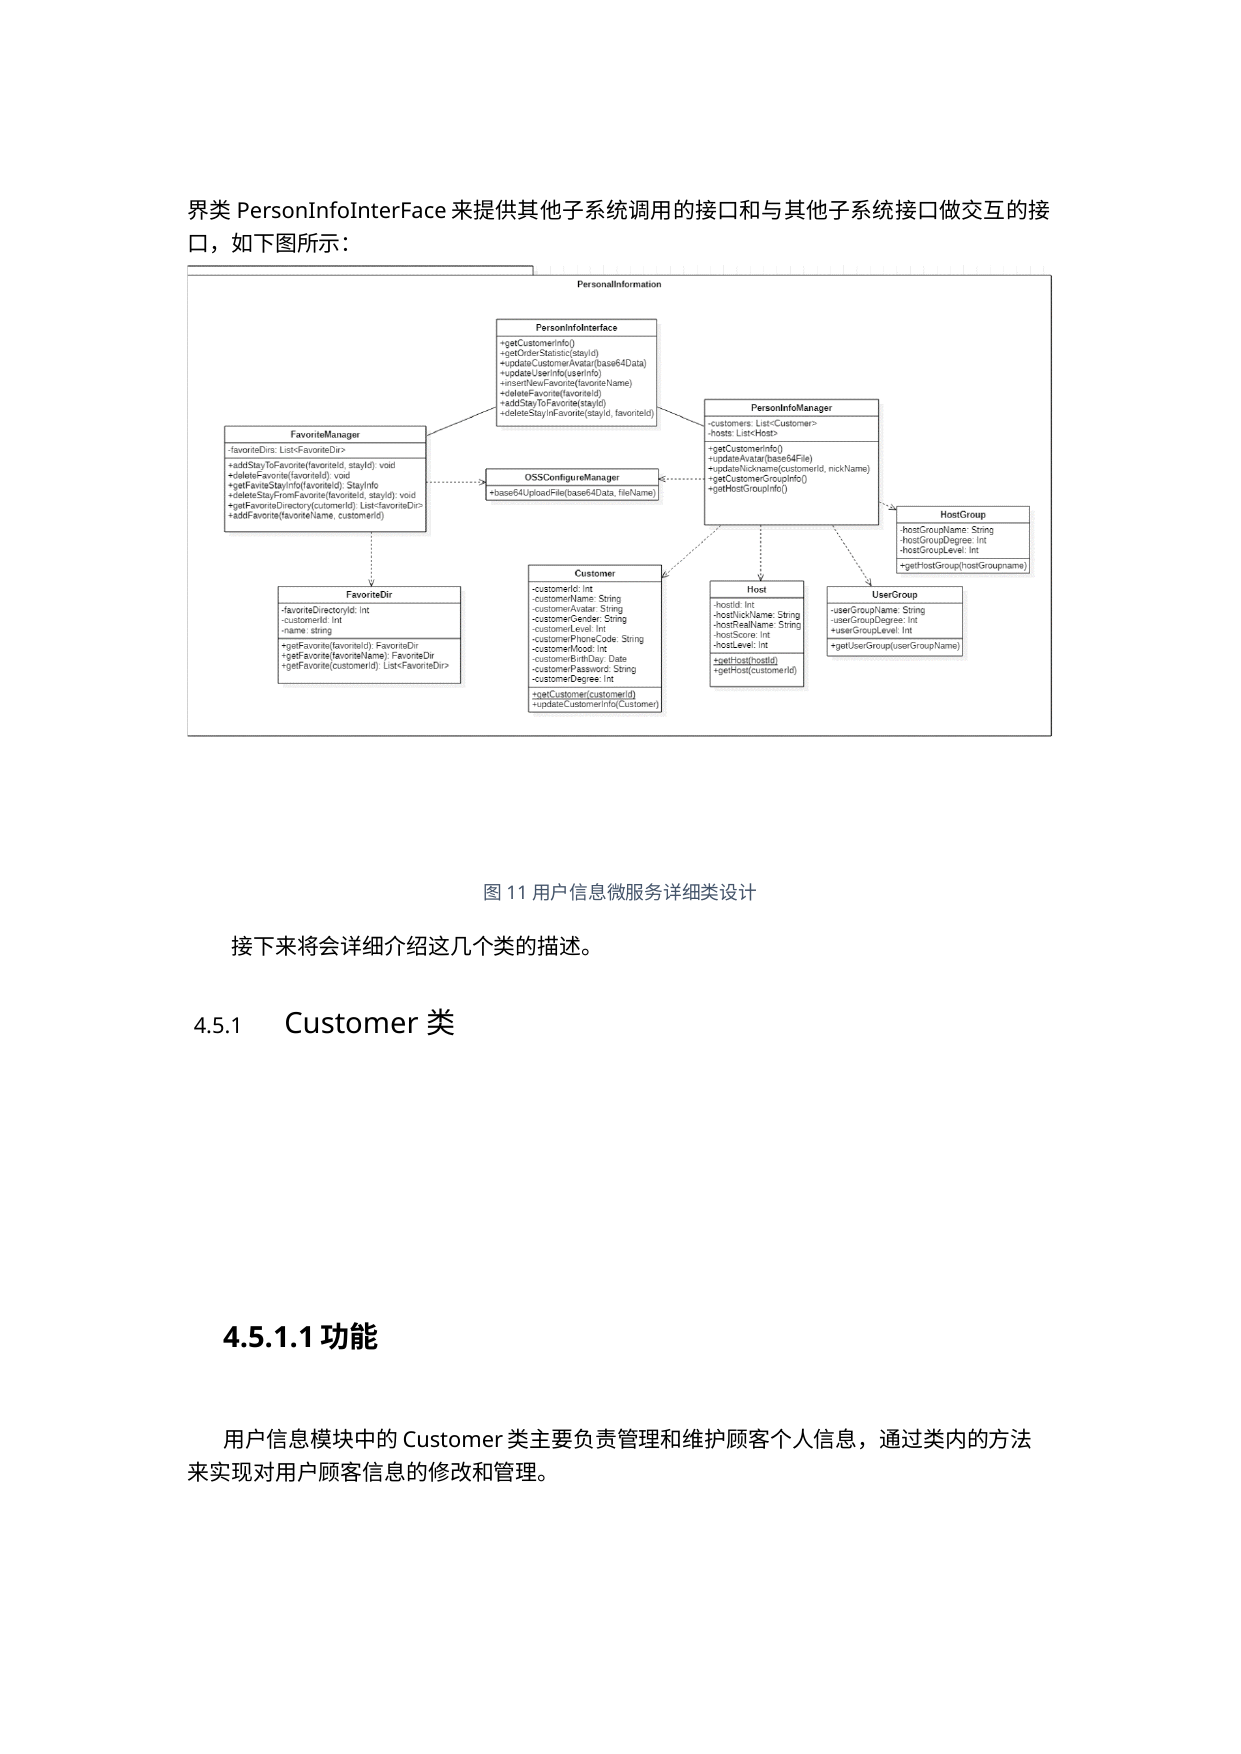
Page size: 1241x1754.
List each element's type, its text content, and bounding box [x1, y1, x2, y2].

text 图 11 用户信息微服务详细类设计 [187, 875, 1053, 908]
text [187, 193, 1053, 258]
picture [187, 265, 1053, 737]
text 用户信息模块中的Customer类主要负责管理和维护顾客个人信息，通过类内的方法来实现对用户顾客信息的修改和管理。 [187, 1422, 1053, 1487]
subtitle 功能 [223, 1303, 1053, 1368]
text 接下来将会详细介绍这几个类的描述。 [187, 928, 1053, 961]
subtitle Customer 类 [193, 988, 1053, 1053]
